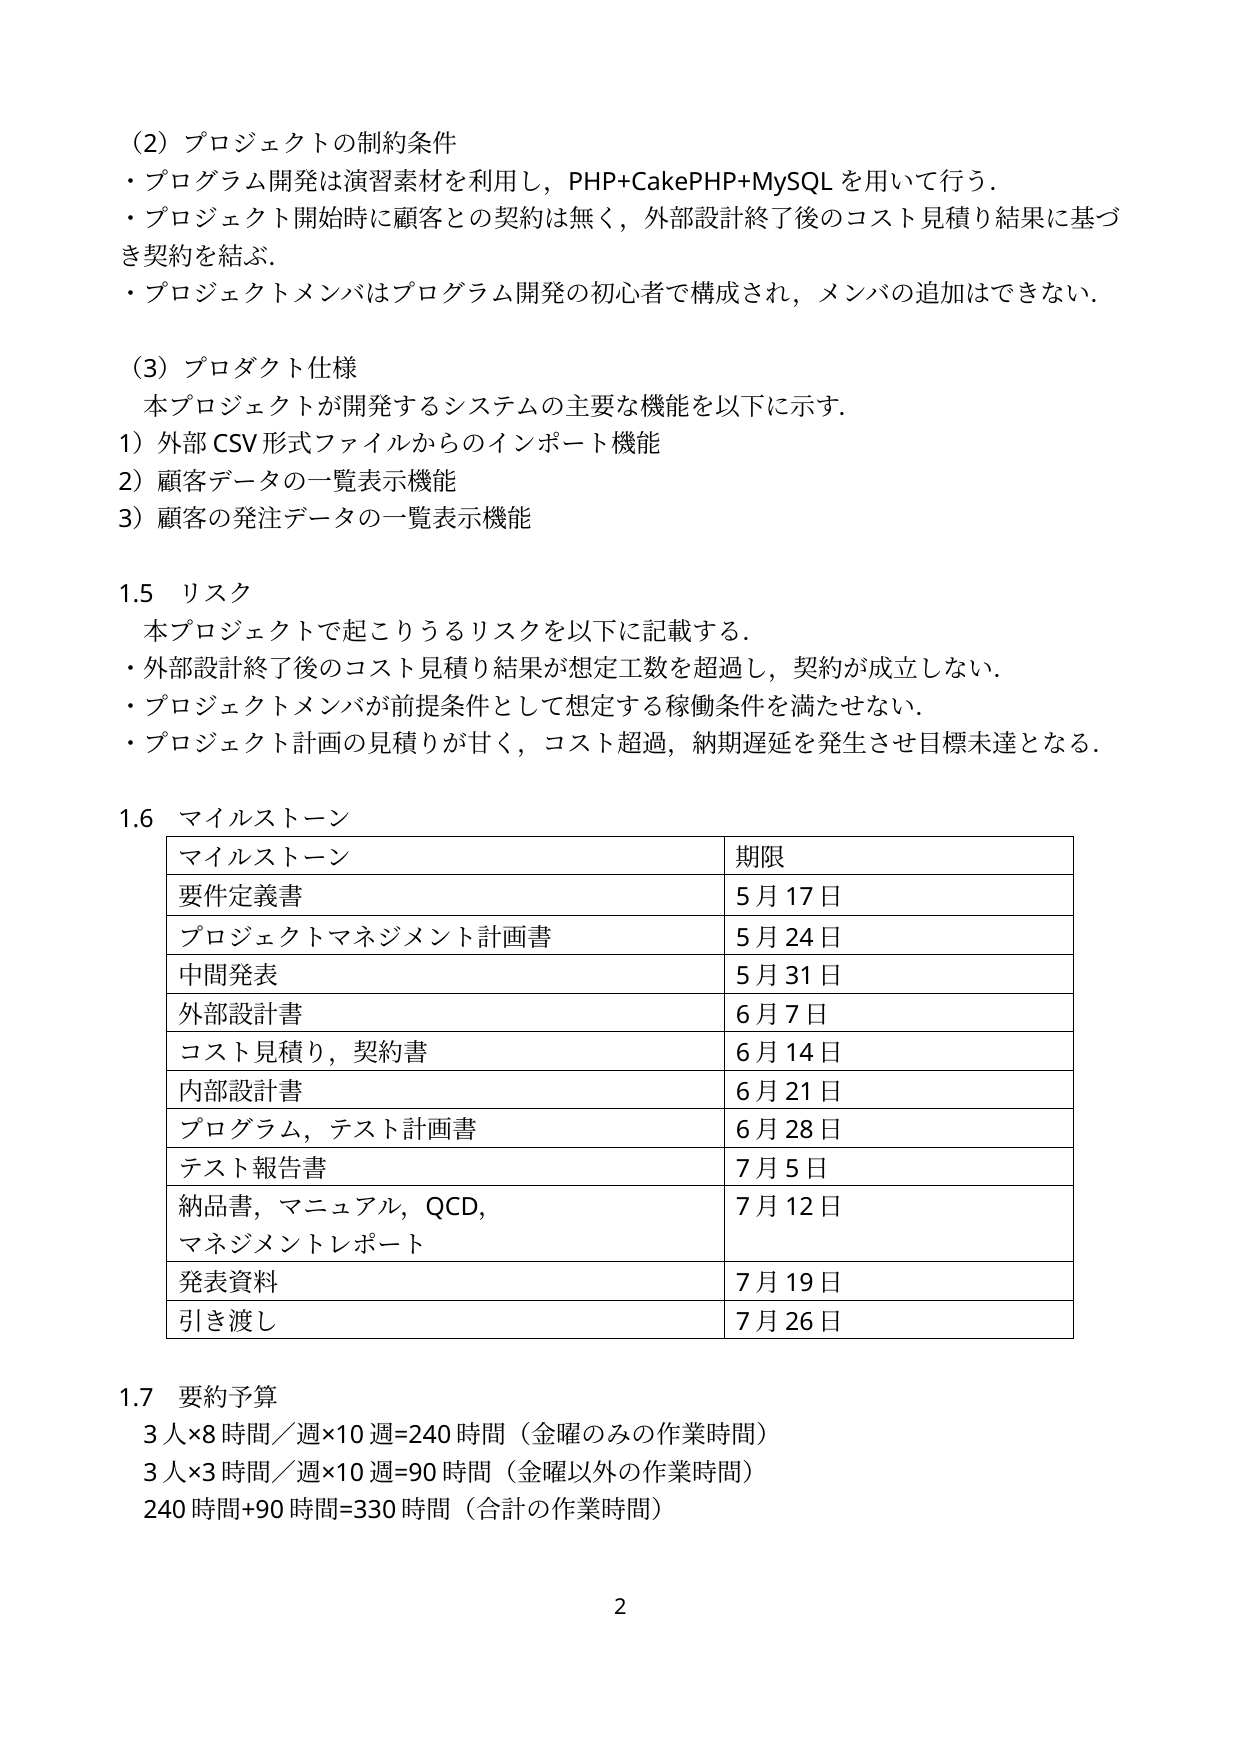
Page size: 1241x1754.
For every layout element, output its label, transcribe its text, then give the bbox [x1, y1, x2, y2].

text （2）プロジェクトの制約条件 [118, 123, 1122, 161]
text ・プロジェクト開始時に顧客との契約は無く，外部設計終了後のコスト見積り結果に基づき契約を結ぶ． [118, 198, 1122, 273]
subtitle 1.6 マイルストーン [118, 798, 1122, 836]
table_cell 6月14日 [725, 1032, 1073, 1069]
text 本プロジェクトが開発するシステムの主要な機能を以下に示す． [118, 386, 1122, 423]
text ・外部設計終了後のコスト見積り結果が想定工数を超過し，契約が成立しない． [118, 648, 1122, 686]
text 3人×3時間／週×10週=90時間（金曜以外の作業時間） [118, 1452, 1122, 1489]
table_cell 5月17日 [725, 875, 1073, 915]
table_cell 6月7日 [725, 994, 1073, 1031]
text 240時間+90時間=330時間（合計の作業時間） [118, 1489, 1122, 1527]
table_cell 要件定義書 [167, 875, 724, 915]
text ・プロジェクトメンバはプログラム開発の初心者で構成され，メンバの追加はできない． [118, 273, 1122, 311]
table_cell プロジェクトマネジメント計画書 [167, 916, 724, 954]
table_cell 6月28日 [725, 1109, 1073, 1147]
table_cell 内部設計書 [167, 1071, 724, 1108]
subtitle 1.5 リスク [118, 573, 1122, 611]
table_header マイルストーン [167, 837, 724, 874]
table_cell 6月21日 [725, 1071, 1073, 1108]
text 2）顧客データの一覧表示機能 [118, 461, 1122, 498]
table_cell 発表資料 [167, 1262, 724, 1300]
text 本プロジェクトで起こりうるリスクを以下に記載する． [118, 611, 1122, 648]
table_header 期限 [725, 837, 1073, 874]
text ・プロジェクト計画の見積りが甘く，コスト超過，納期遅延を発生させ目標未達となる． [118, 723, 1122, 761]
table_cell 7月12日 [725, 1186, 1073, 1261]
text ・プロジェクトメンバが前提条件として想定する稼働条件を満たせない． [118, 686, 1122, 723]
table_cell 納品書，マニュアル，QCD， マネジメントレポート [167, 1186, 724, 1261]
text 3人×8時間／週×10週=240時間（金曜のみの作業時間） [118, 1414, 1122, 1452]
table_cell プログラム，テスト計画書 [167, 1109, 724, 1147]
table_cell 5月31日 [725, 955, 1073, 992]
table_cell 7月26日 [725, 1301, 1073, 1338]
subtitle 1.7 要約予算 [118, 1377, 1122, 1414]
text （3）プロダクト仕様 [118, 348, 1122, 386]
table_cell 引き渡し [167, 1301, 724, 1338]
table_cell 外部設計書 [167, 994, 724, 1031]
table_cell コスト見積り，契約書 [167, 1032, 724, 1069]
table_cell 7月5日 [725, 1148, 1073, 1185]
table_cell テスト報告書 [167, 1148, 724, 1185]
table_cell 5月24日 [725, 916, 1073, 954]
table_cell 中間発表 [167, 955, 724, 992]
text ・プログラム開発は演習素材を利用し，PHP+CakePHP+MySQL を用いて行う． [118, 161, 1122, 198]
text 3）顧客の発注データの一覧表示機能 [118, 498, 1122, 536]
table_cell 7月19日 [725, 1262, 1073, 1300]
text 1）外部CSV形式ファイルからのインポート機能 [118, 423, 1122, 461]
